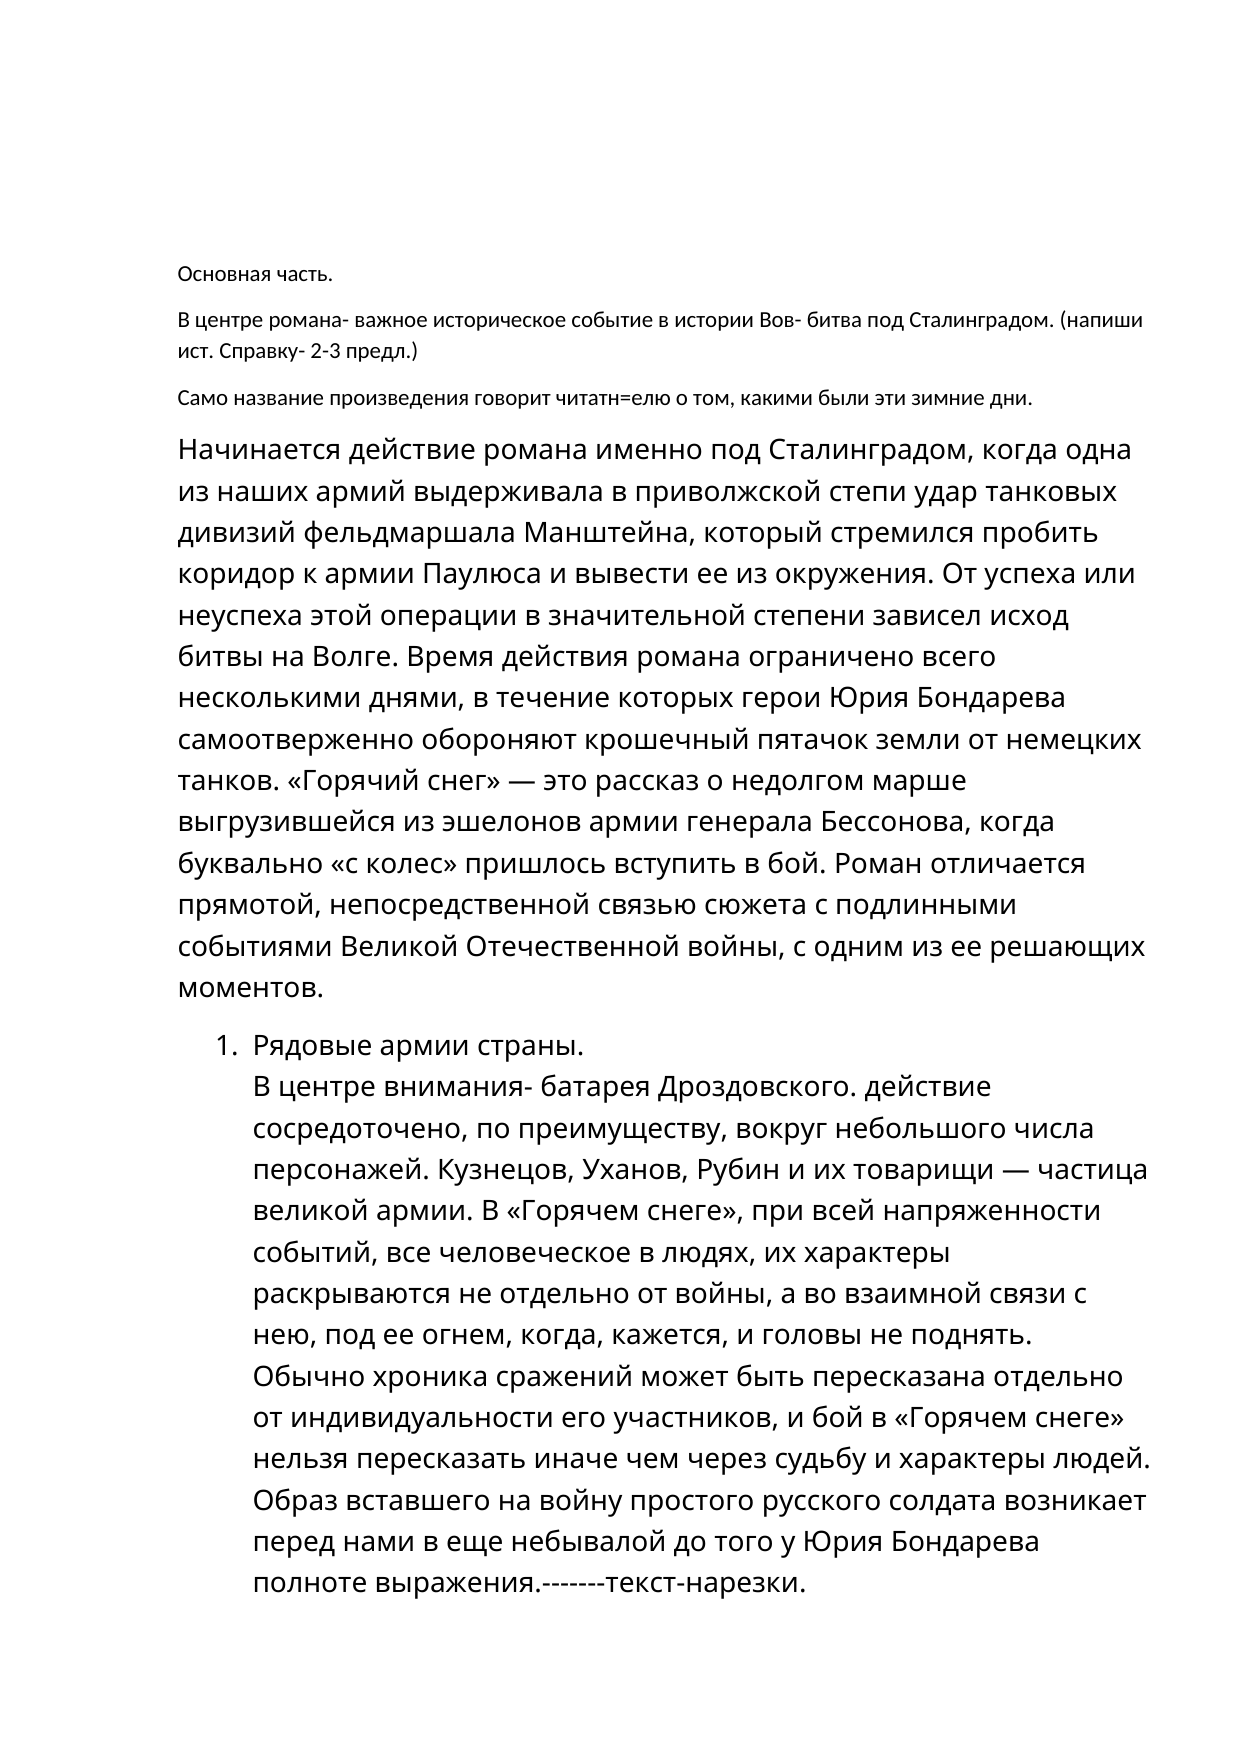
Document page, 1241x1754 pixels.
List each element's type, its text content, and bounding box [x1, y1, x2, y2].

text В центре романа- важное историческое событие в истории Вов- битва под Сталинградом. (напиши ист. Справку- 2-3 предл.) [177, 306, 1152, 364]
list Рядовые армии страны. [215, 1025, 1152, 1063]
text Само название произведения говорит читатн=елю о том, какими были эти зимние дни. [177, 383, 1152, 411]
list В центре внимания- батарея Дроздовского. действие сосредоточено, по преимуществу, вокруг небольшого числа персонажей. Кузнецов, Уханов, Рубин и их товарищи — частица великой армии. В «Горячем снеге», при всей напряженности событий, все человеческое в людях, их характеры раскрываются не отдельно от войны, а во взаимной связи с нею, под ее огнем, когда, кажется, и головы не поднять. Обычно хроника сражений может быть пересказана отдельно от индивидуальности его участников, и бой в «Горячем снеге» нельзя пересказать иначе чем через судьбу и характеры людей. Образ вставшего на войну простого русского солдата возникает перед нами в еще небывалой до того у Юрия Бондарева полноте выражения.-------текст-нарезки. [252, 1067, 1152, 1601]
text Основная часть. [177, 259, 1152, 287]
text Начинается действие романа именно под Сталинградом, когда одна из наших армий выдерживала в приволжской степи удар танковых дивизий фельдмаршала Манштейна, который стремился пробить коридор к армии Паулюса и вывести ее из окружения. От успеха или неуспеха этой операции в значительной степени зависел исход битвы на Волге. Время действия романа ограничено всего несколькими днями, в течение которых герои Юрия Бондарева самоотверженно обороняют крошечный пятачок земли от немецких танков. «Горячий снег» — это рассказ о недолгом марше выгрузившейся из эшелонов армии генерала Бессонова, когда буквально «с колес» пришлось вступить в бой. Роман отличается прямотой, непосредственной связью сюжета с подлинными событиями Великой Отечественной войны, с одним из ее решающих моментов. [177, 429, 1152, 1006]
